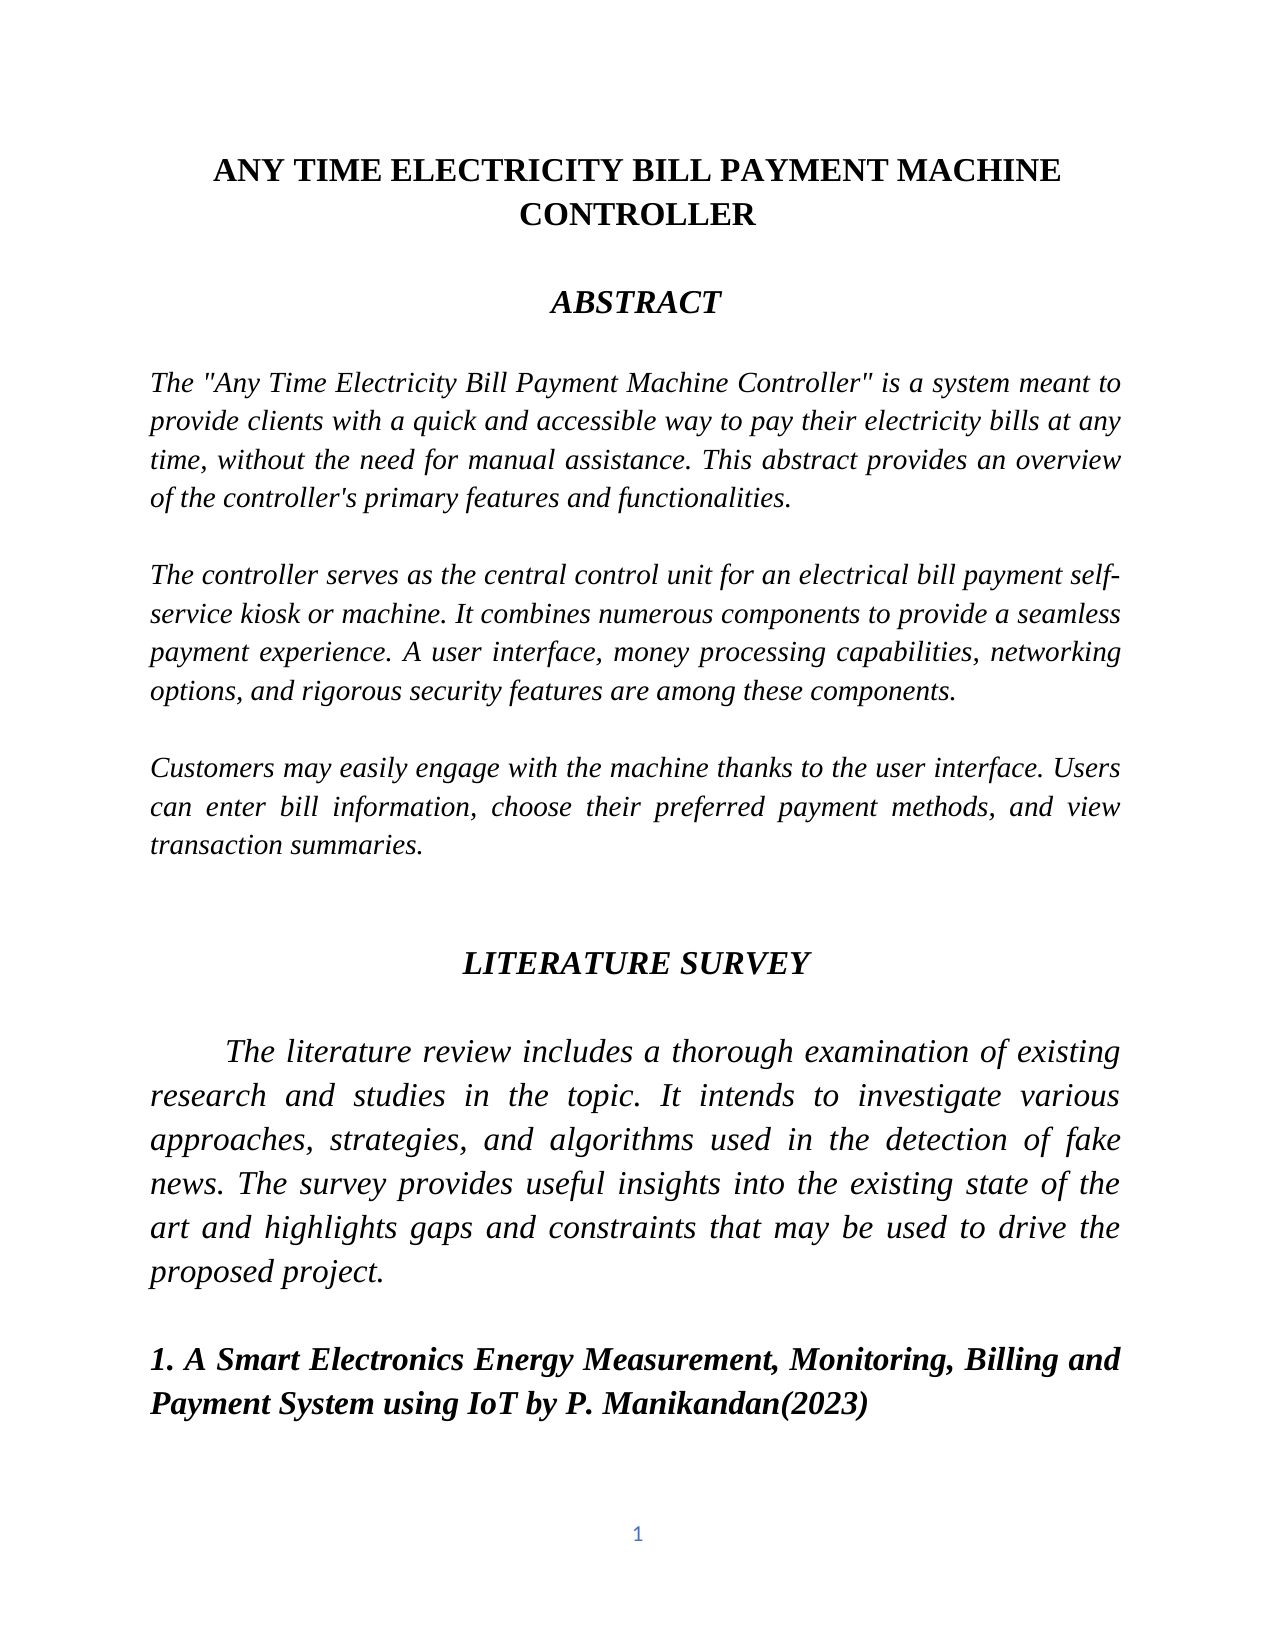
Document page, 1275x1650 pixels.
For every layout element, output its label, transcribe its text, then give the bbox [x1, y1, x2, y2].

text The "Any Time Electricity Bill Payment Machine Controller" is a system meant to provide clients with a quick and accessible way to pay their electricity bills at any time, without the need for manual assistance. This abstract provides an overview of the controller's primary features and functionalities. [150, 365, 1125, 514]
text 1. A Smart Electronics Energy Measurement, Monitoring, Billing and Payment System using IoT by P. Manikandan(2023) [150, 1339, 1125, 1422]
text The literature review includes a thorough examination of existing research and studies in the topic. It intends to investigate various approaches, strategies, and algorithms used in the detection of fake news. The survey provides useful insights into the existing state of the art and highlights gaps and constraints that may be used to drive the proposed project. [150, 1031, 1125, 1290]
text LITERATURE SURVEY [150, 943, 1125, 981]
text ANY TIME ELECTRICITY BILL PAYMENT MACHINE CONTROLLER [150, 150, 1125, 232]
text Customers may easily engage with the machine thanks to the user interface. Users can enter bill information, choose their preferred payment methods, and view transaction summaries. [150, 750, 1125, 861]
text The controller serves as the central control unit for an electrical bill payment self-service kiosk or machine. It combines numerous components to provide a seamless payment experience. A user interface, money processing capabilities, networking options, and rigorous security features are among these components. [150, 557, 1125, 707]
text ABSTRACT [150, 282, 1125, 321]
